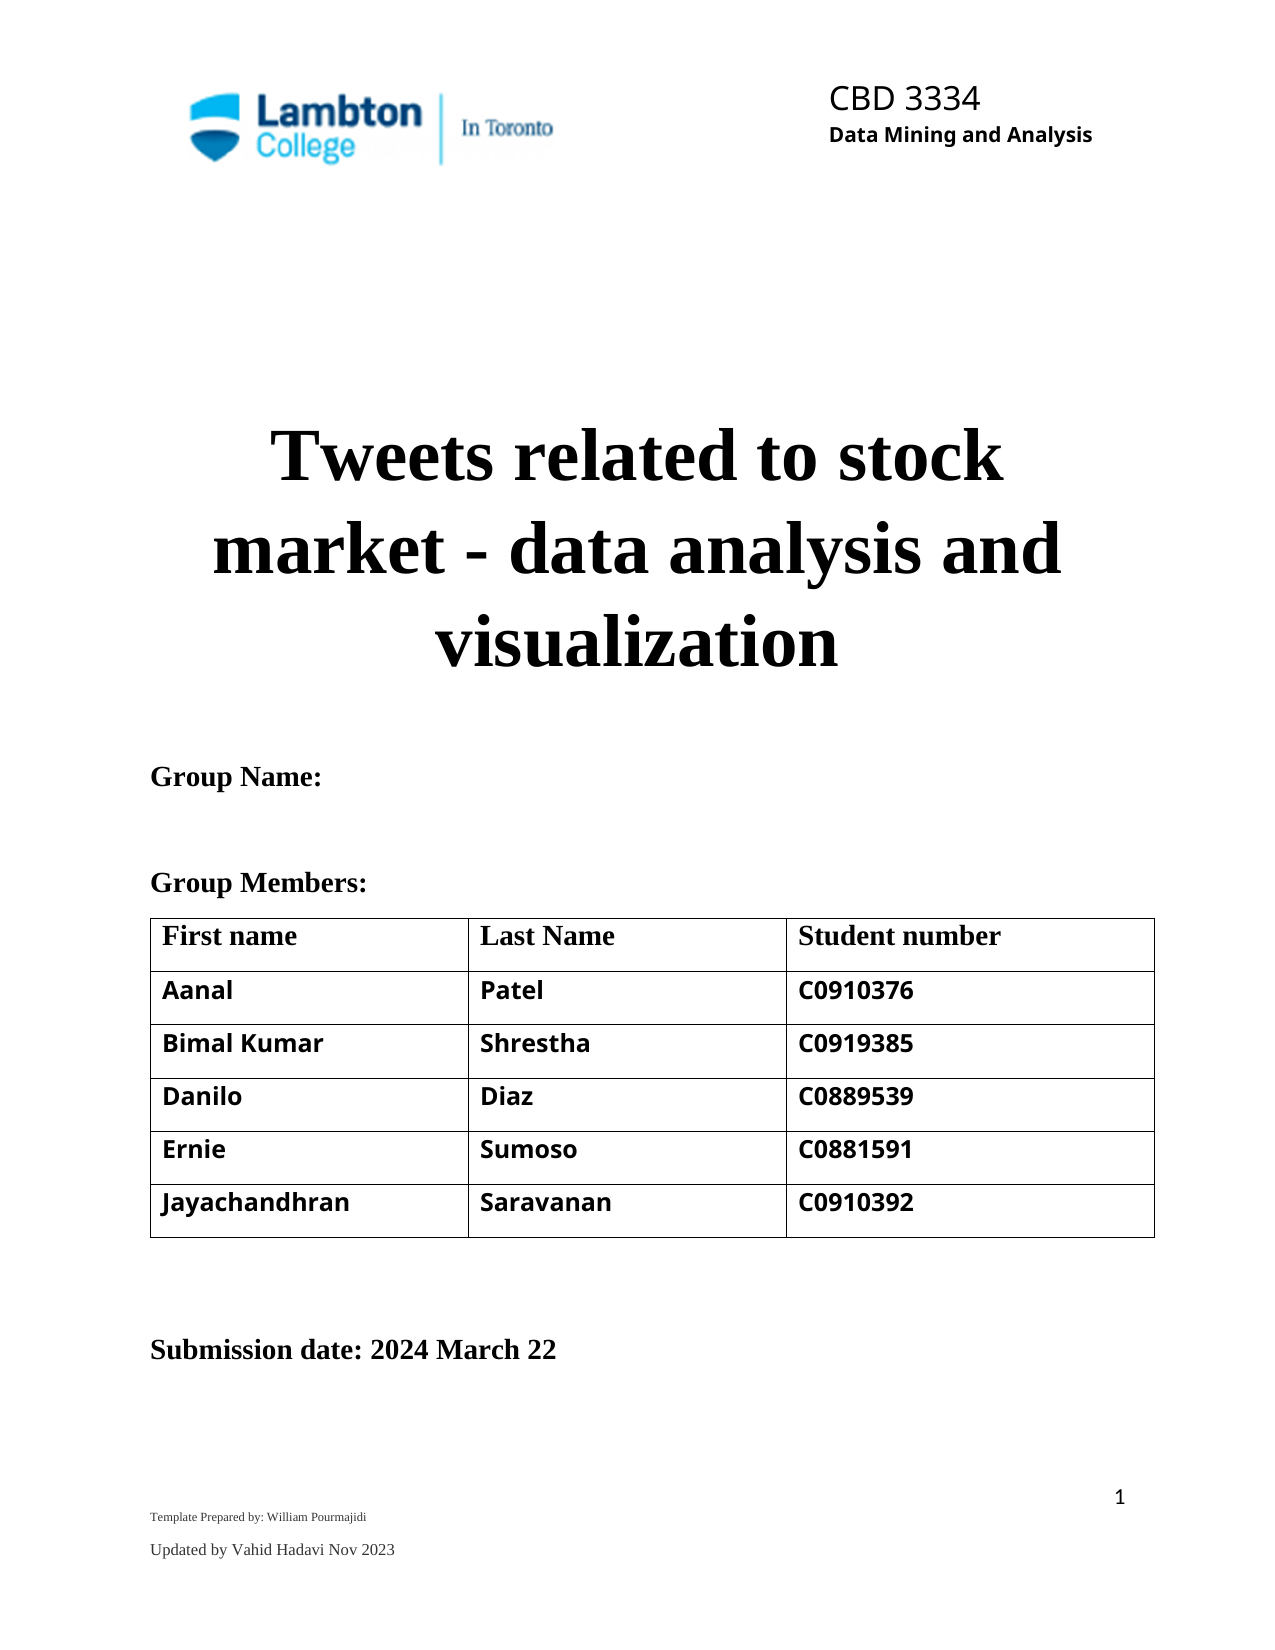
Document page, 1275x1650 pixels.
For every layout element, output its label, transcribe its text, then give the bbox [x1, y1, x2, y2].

table_cell C0881591 [787, 1132, 1154, 1184]
picture [187, 91, 556, 167]
table_header Student number [787, 919, 1154, 971]
text Group Members: [150, 865, 1125, 898]
table_cell C0919385 [787, 1025, 1154, 1077]
table_cell Aanal [151, 972, 468, 1024]
table_cell Jayachandhran [151, 1185, 468, 1237]
table_cell Sumoso [469, 1132, 786, 1184]
text Group Name: [150, 759, 1125, 793]
table_cell Diaz [469, 1079, 786, 1131]
table_cell Bimal Kumar [151, 1025, 468, 1077]
table_cell Patel [469, 972, 786, 1024]
table_cell C0910376 [787, 972, 1154, 1024]
table_cell Shrestha [469, 1025, 786, 1077]
table_cell C0889539 [787, 1079, 1154, 1131]
text Submission date: 2024 March 22 [150, 1332, 1125, 1366]
text Tweets related to stock market - data analysis and visualization [150, 410, 1125, 683]
table_header Last Name [469, 919, 786, 971]
table_cell Ernie [151, 1132, 468, 1184]
table_cell C0910392 [787, 1185, 1154, 1237]
table_cell Danilo [151, 1079, 468, 1131]
table_cell Saravanan [469, 1185, 786, 1237]
table_header First name [151, 919, 468, 971]
